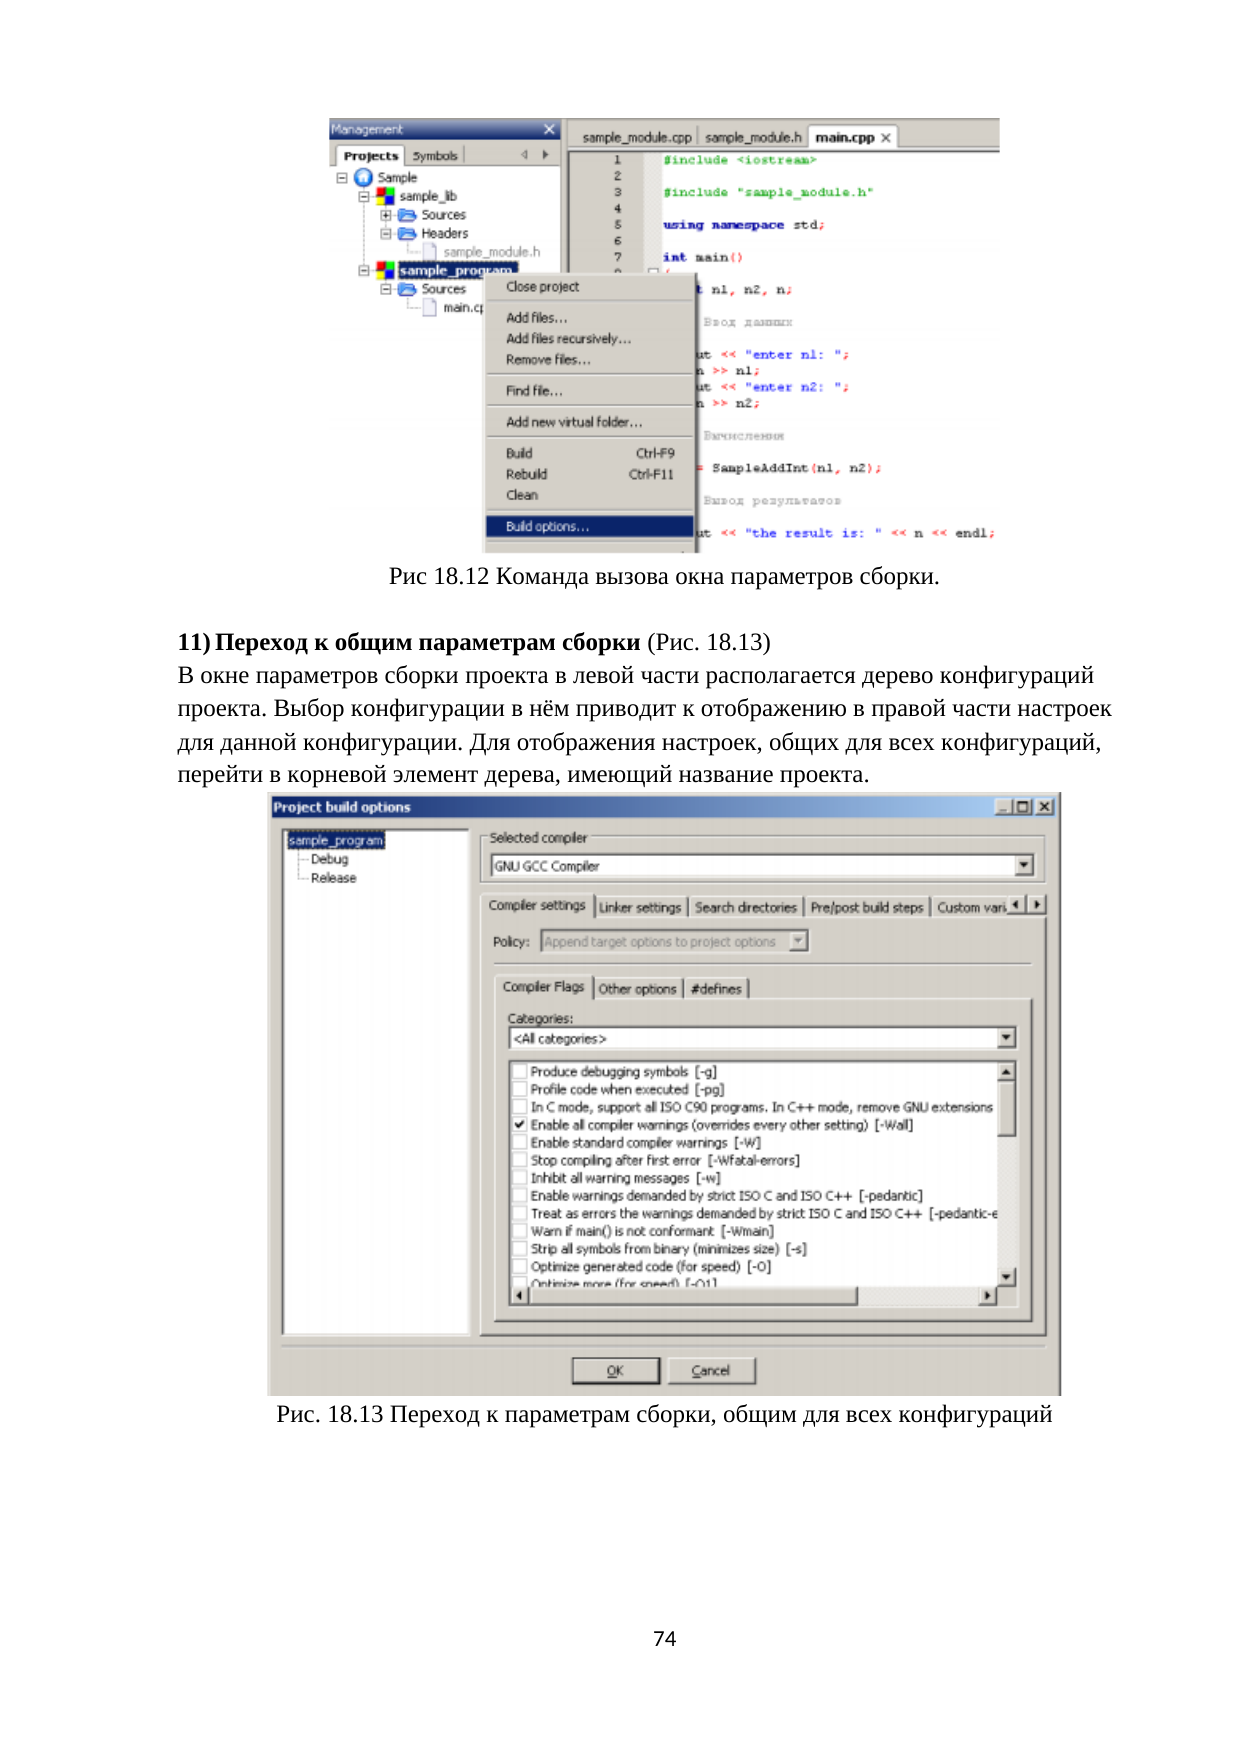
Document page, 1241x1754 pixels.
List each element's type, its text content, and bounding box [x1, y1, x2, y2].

picture [266, 792, 1063, 1396]
picture [329, 118, 1000, 558]
text Рис 18.12 Команда вызова окна параметров сборки. [177, 561, 1152, 590]
text В окне параметров сборки проекта в левой части располагается дерево конфигураций проекта. Выбор конфигурации в нём приводит к отображению в правой части настроек для данной конфигурации. Для отображения настроек, общих для всех конфигураций, перейти в корневой элемент дерева, имеющий название проекта. [177, 661, 1152, 788]
text Рис. 18.13 Переход к параметрам сборки, общим для всех конфигураций [177, 1399, 1152, 1428]
list Переход к общим параметрам сборки (Рис. 18.13) [177, 627, 1152, 656]
